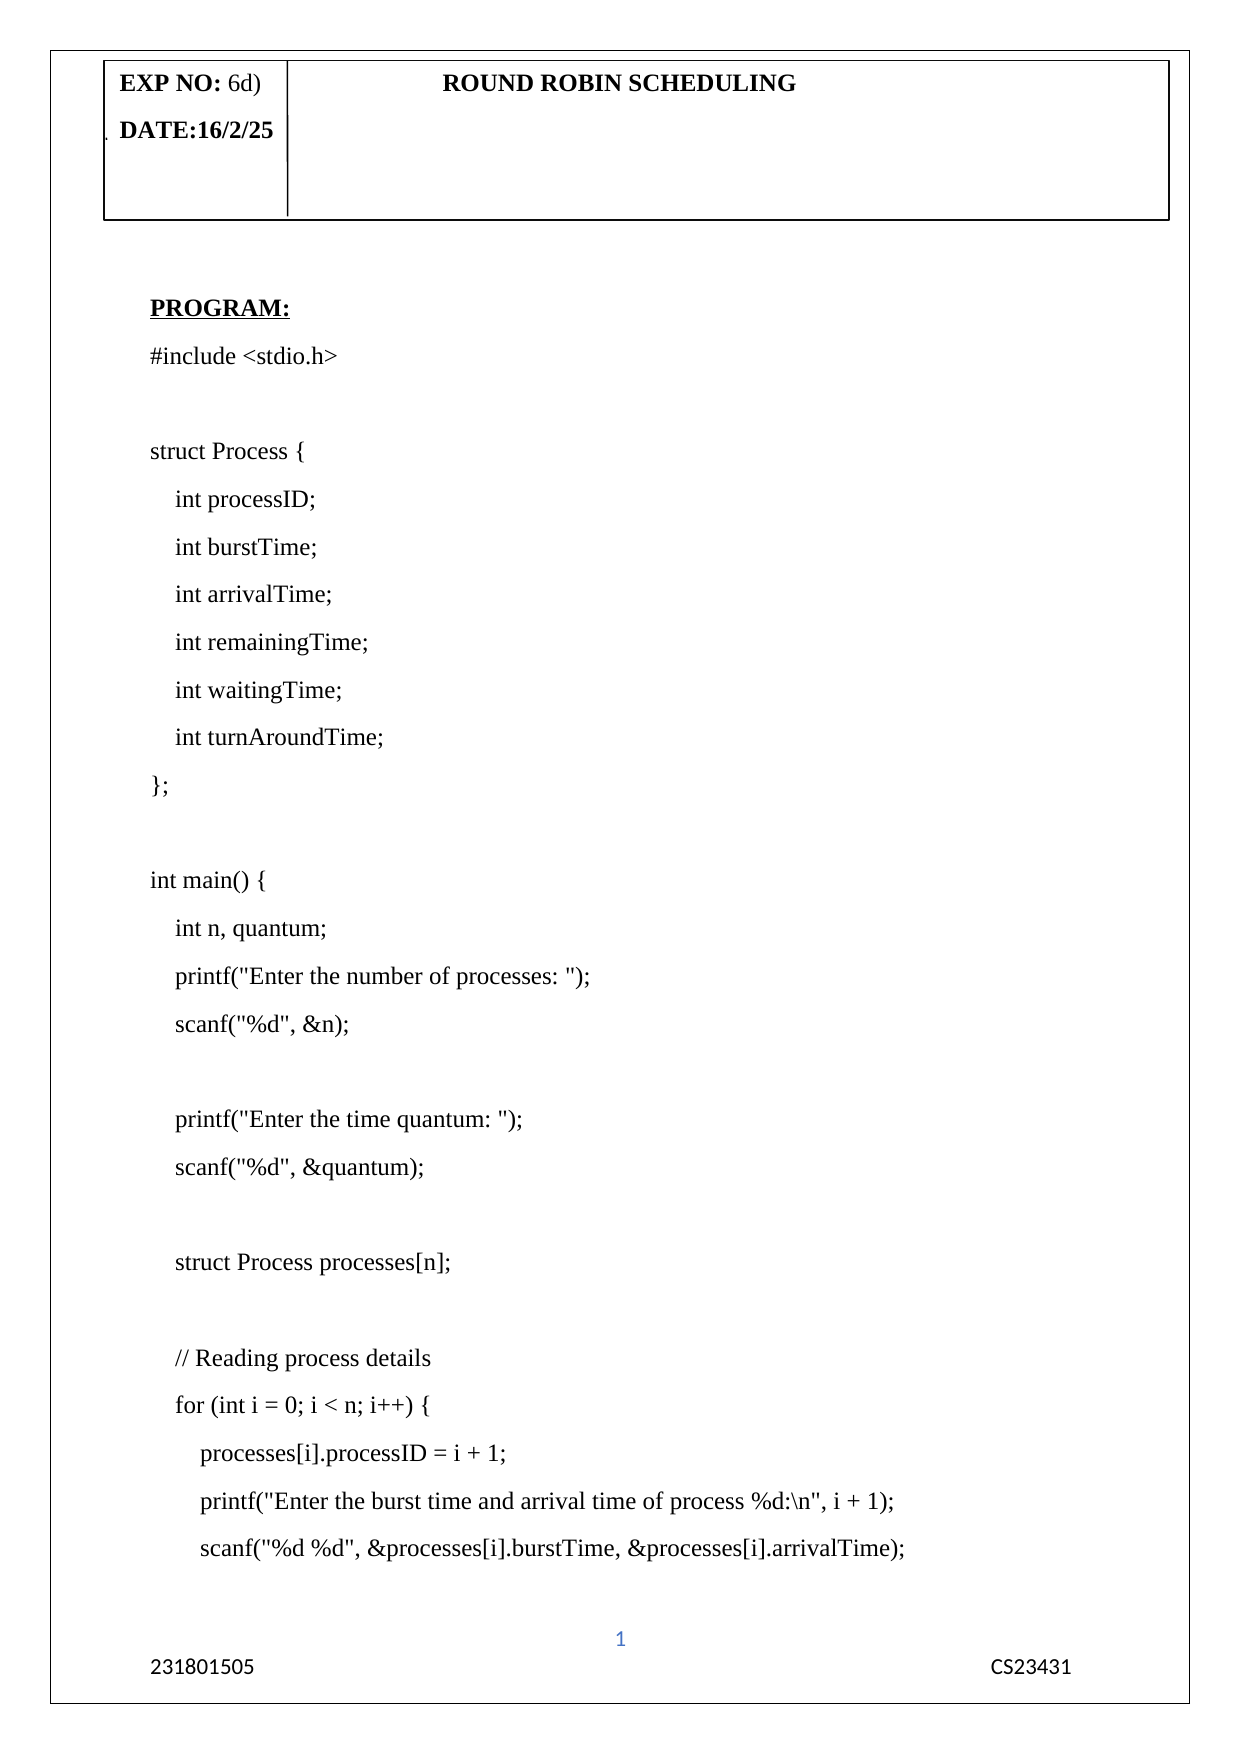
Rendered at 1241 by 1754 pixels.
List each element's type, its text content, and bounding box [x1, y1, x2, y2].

text int burstTime; [150, 532, 1090, 560]
text scanf("%d %d", &processes[i].burstTime, &processes[i].arrivalTime); [150, 1533, 1090, 1562]
text printf("Enter the time quantum: "); [150, 1104, 1090, 1133]
text #include <stdio.h> [150, 341, 1090, 369]
text printf("Enter the number of processes: "); [150, 961, 1090, 990]
text int waitingTime; [150, 675, 1090, 703]
text PROGRAM: [150, 293, 1090, 322]
text printf("Enter the burst time and arrival time of process %d:\n", i + 1); [150, 1486, 1090, 1514]
text int arrivalTime; [150, 579, 1090, 608]
text int main() { [150, 866, 1090, 894]
text int processID; [150, 484, 1090, 513]
text scanf("%d", &quantum); [150, 1152, 1090, 1181]
text scanf("%d", &n); [150, 1009, 1090, 1037]
text int turnAroundTime; [150, 722, 1090, 751]
text struct Process processes[n]; [150, 1247, 1090, 1276]
text for (int i = 0; i < n; i++) { [150, 1390, 1090, 1419]
text // Reading process details [150, 1343, 1090, 1371]
text processes[i].processID = i + 1; [150, 1438, 1090, 1467]
text int n, quantum; [150, 913, 1090, 942]
text struct Process { [150, 436, 1090, 465]
text int remainingTime; [150, 627, 1090, 656]
text }; [150, 770, 1090, 799]
